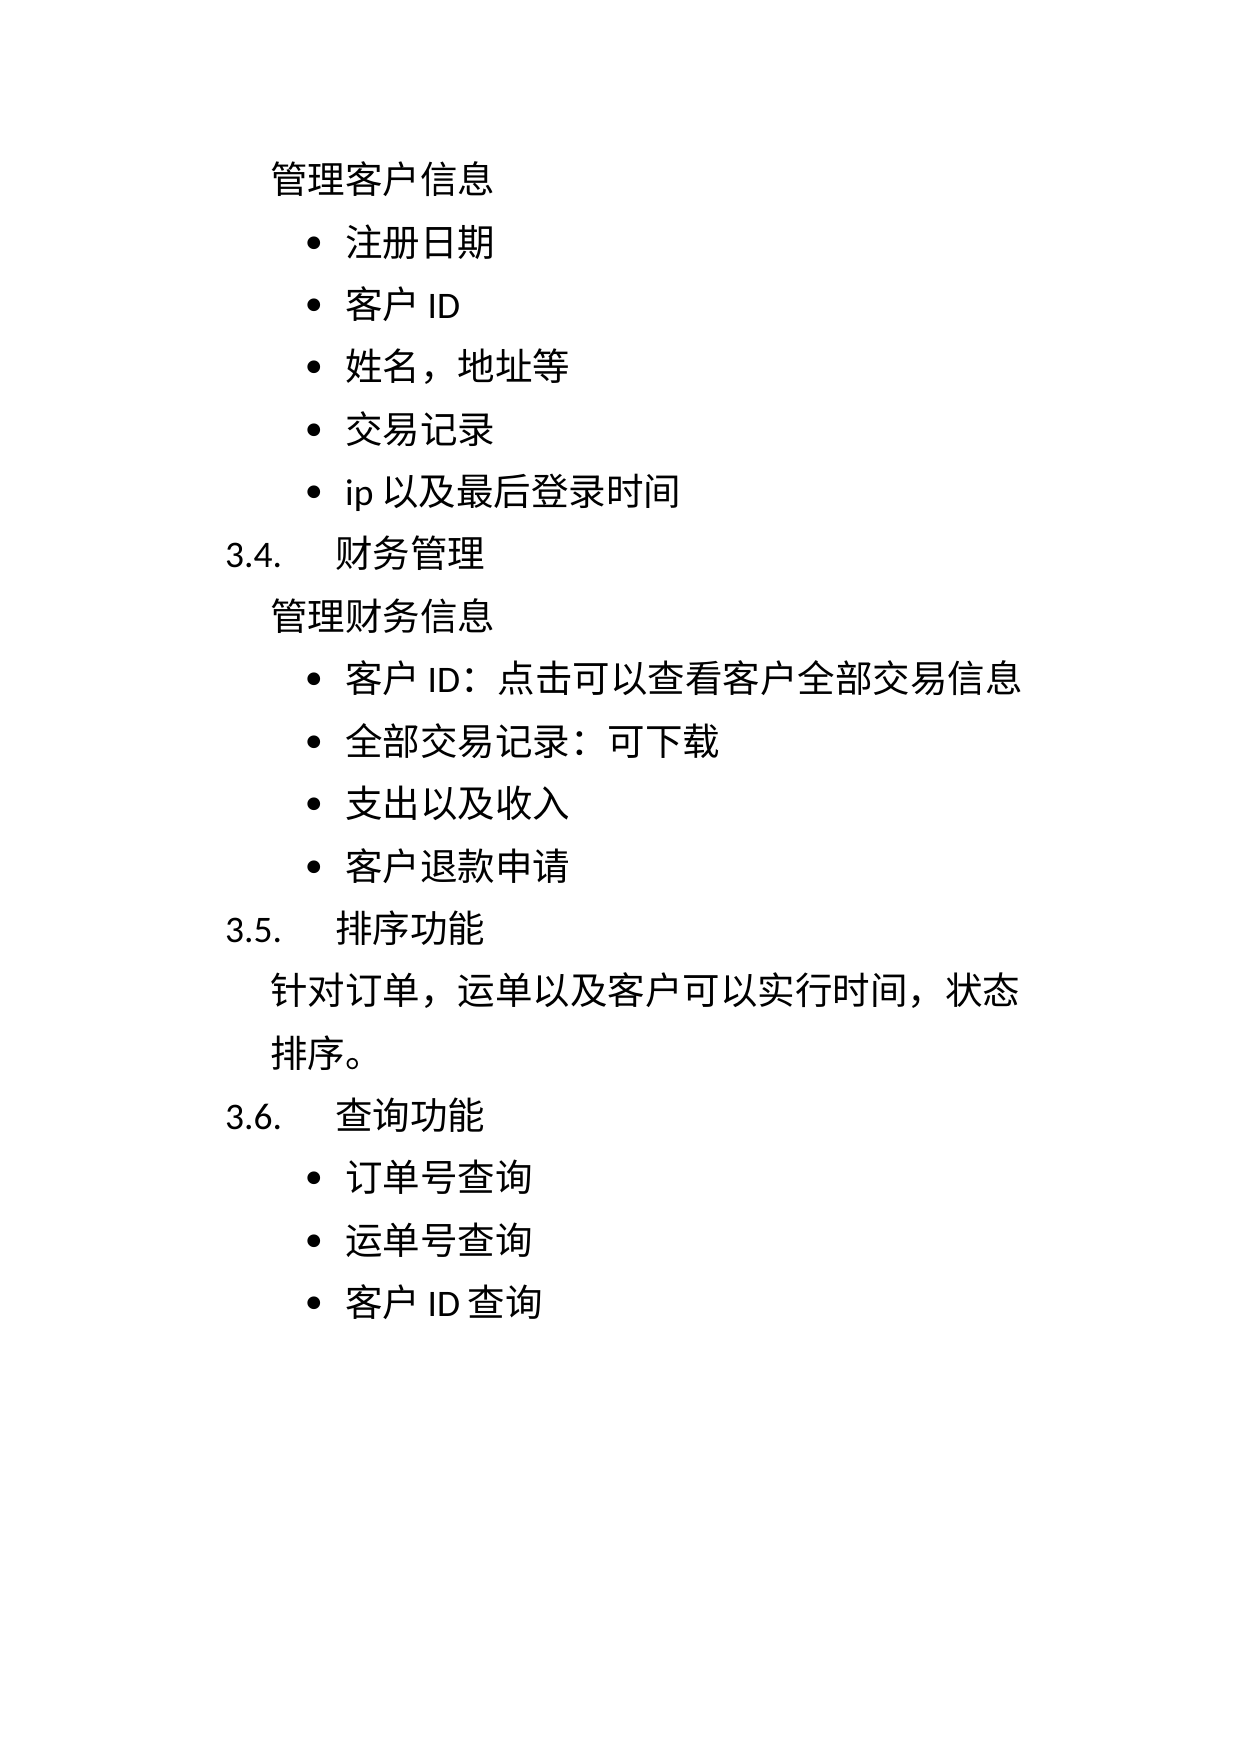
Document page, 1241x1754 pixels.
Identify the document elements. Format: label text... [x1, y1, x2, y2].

list 全部交易记录：可下载 [307, 712, 1053, 766]
list 客户ID查询 [307, 1273, 1053, 1327]
list 交易记录 [307, 399, 1053, 454]
list 查询功能 [225, 1086, 1053, 1140]
list ip以及最后登录时间 [307, 462, 1053, 516]
list 支出以及收入 [307, 774, 1053, 828]
list 客户ID [307, 275, 1053, 329]
list 排序功能 [225, 899, 1053, 953]
list 注册日期 [307, 212, 1053, 267]
list 管理客户信息 [270, 150, 1053, 204]
list 订单号查询 [307, 1148, 1053, 1203]
list 运单号查询 [307, 1211, 1053, 1265]
list 管理财务信息 [270, 587, 1053, 641]
list 客户ID：点击可以查看客户全部交易信息 [307, 649, 1053, 703]
list 客户退款申请 [307, 836, 1053, 891]
list 姓名，地址等 [307, 337, 1053, 391]
list 针对订单，运单以及客户可以实行时间，状态排序。 [270, 961, 1053, 1078]
list 财务管理 [225, 524, 1053, 579]
